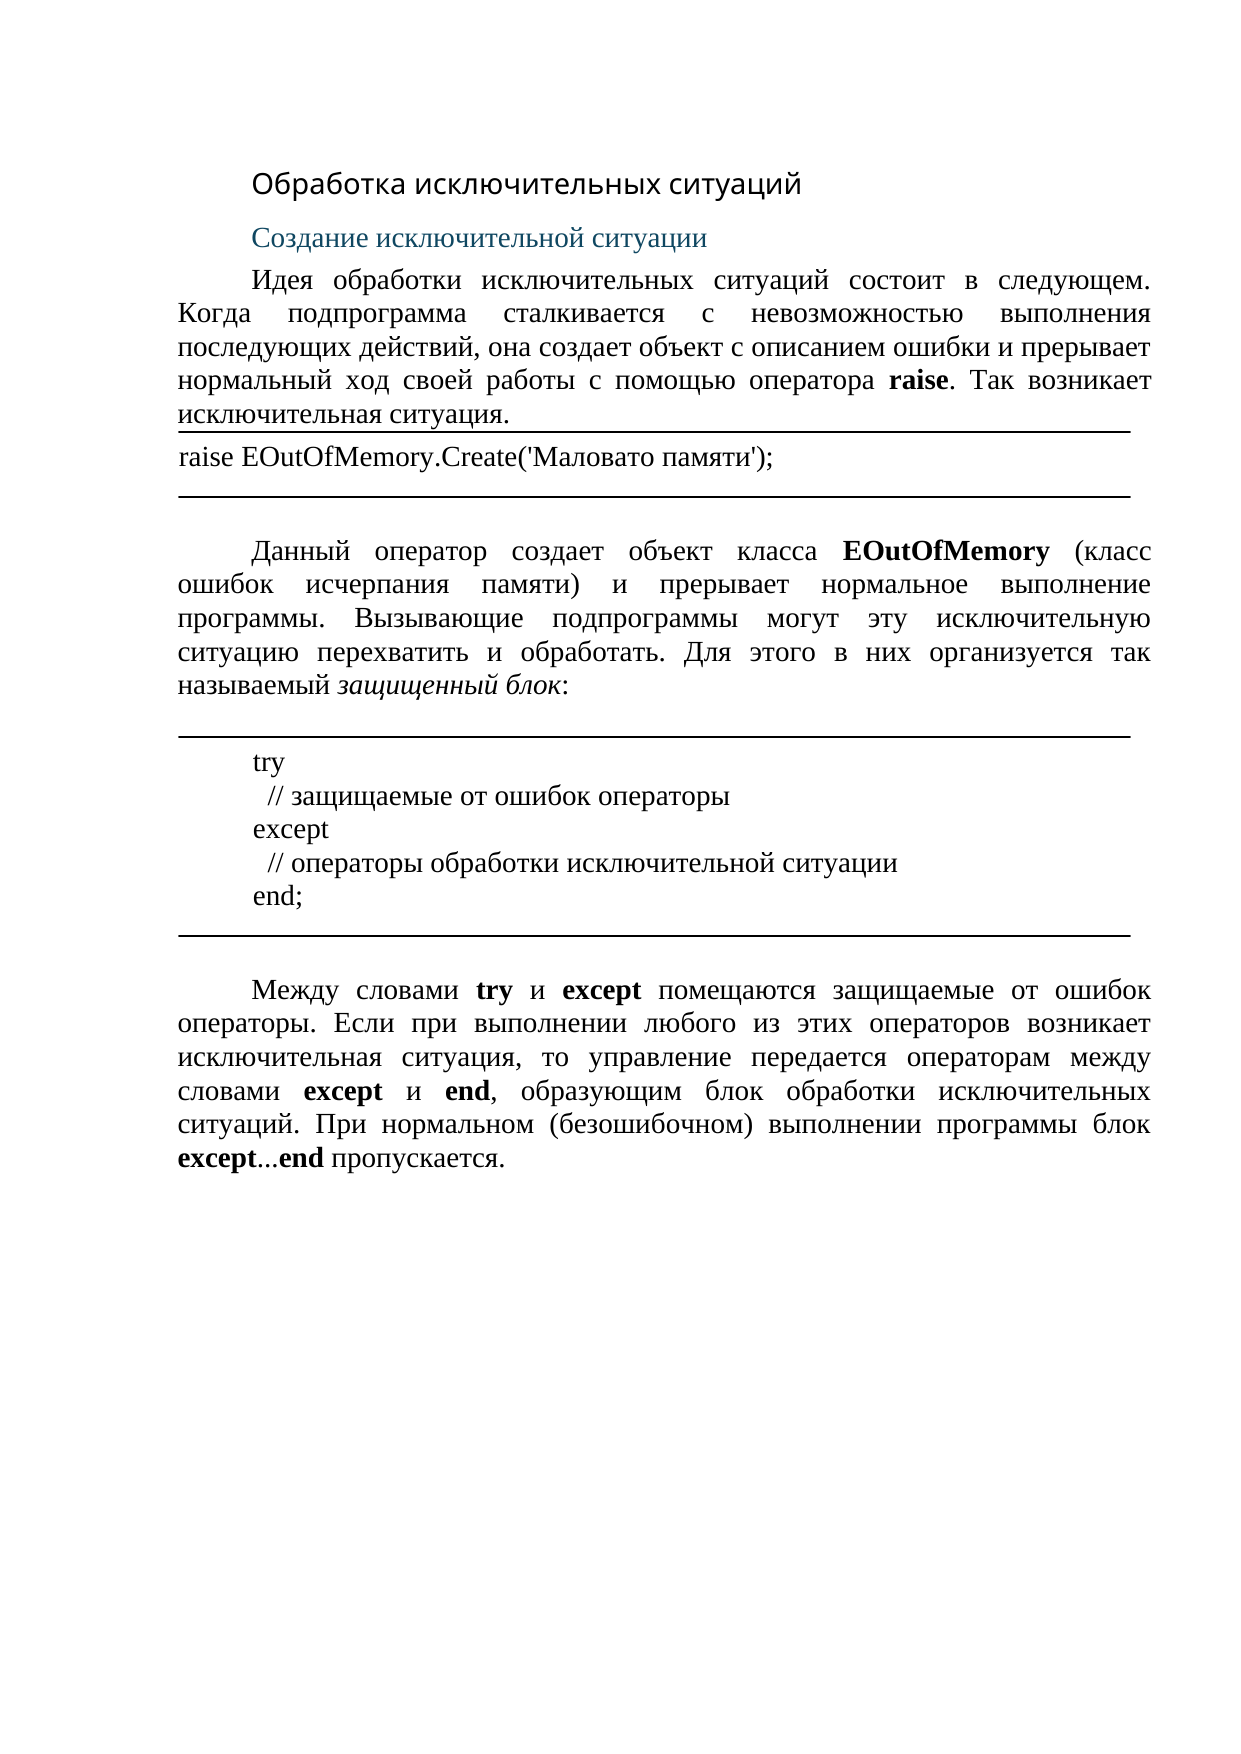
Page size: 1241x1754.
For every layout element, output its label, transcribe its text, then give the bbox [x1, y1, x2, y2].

subtitle Обработка исключительных ситуаций [177, 163, 1152, 203]
text Между словами try и except помещаются защищаемые от ошибок операторы. Если при выполнении любого из этих операторов возникает исключительная ситуация, то управление передается операторам между словами except и end, образующим блок обработки исключительных ситуаций. При нормальном (безошибочном) выполнении программы блок except...end пропускается. [177, 972, 1152, 1173]
subtitle Создание исключительной ситуации [177, 220, 1152, 253]
text Данный оператор создает объект класса EOutOfMemory (класс ошибок исчерпания памяти) и прерывает нормальное выполнение программы. Вызывающие подпрограммы могут эту исключительную ситуацию перехватить и обработать. Для этого в них организуется так называемый защищенный блок: [177, 533, 1152, 701]
table_header try // защищаемые от ошибок операторы except // операторы обработки исключительной ситуации end; [177, 734, 1132, 938]
table_header raise EOutOfMemory.Create('Маловато памяти'); [177, 430, 1132, 499]
text Идея обработки исключительных ситуаций состоит в следующем. Когда подпрограмма сталкивается с невозможностью выполнения последующих действий, она создает объект с описанием ошибки и прерывает нормальный ход своей работы с помощью оператора raise. Так возникает исключительная ситуация. [177, 262, 1152, 429]
